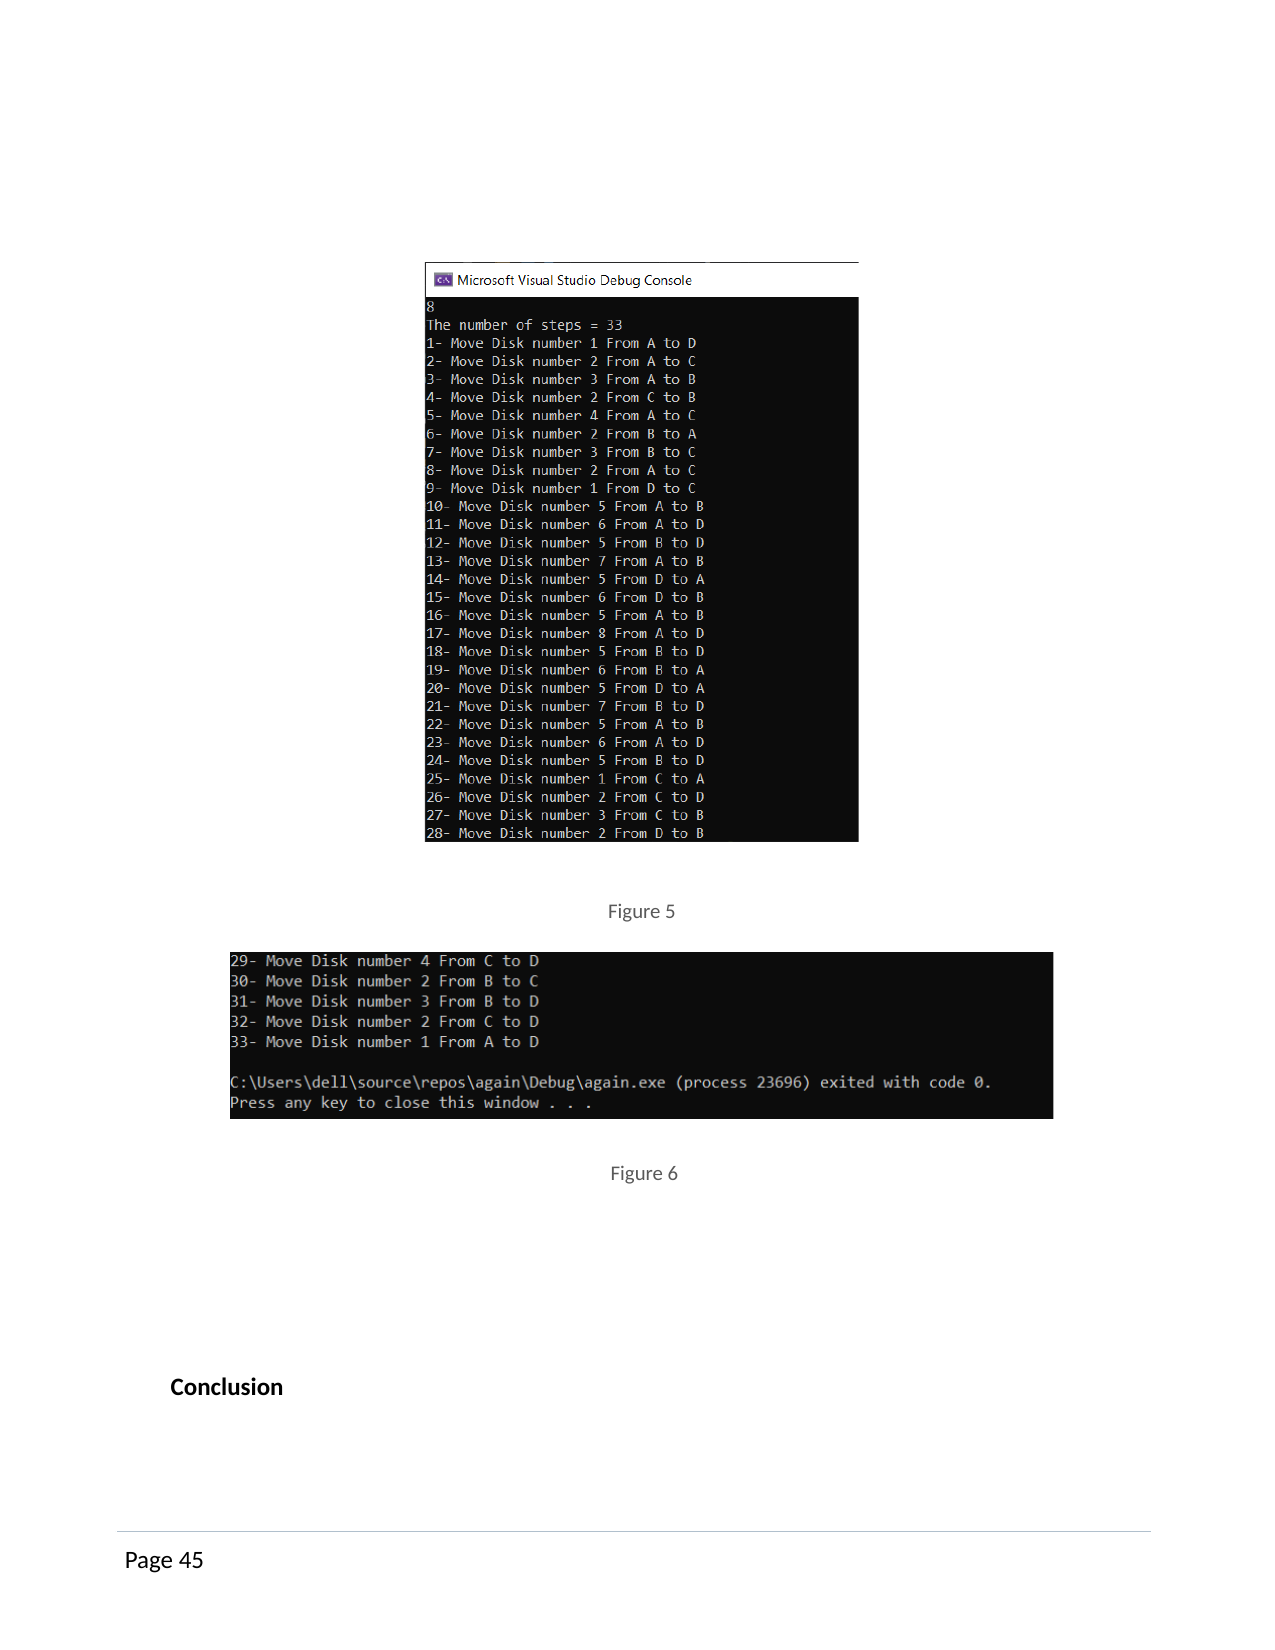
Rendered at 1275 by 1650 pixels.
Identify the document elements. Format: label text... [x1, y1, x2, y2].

picture [424, 262, 859, 842]
picture [230, 952, 1054, 1119]
subtitle Conclusion [170, 1371, 1113, 1401]
